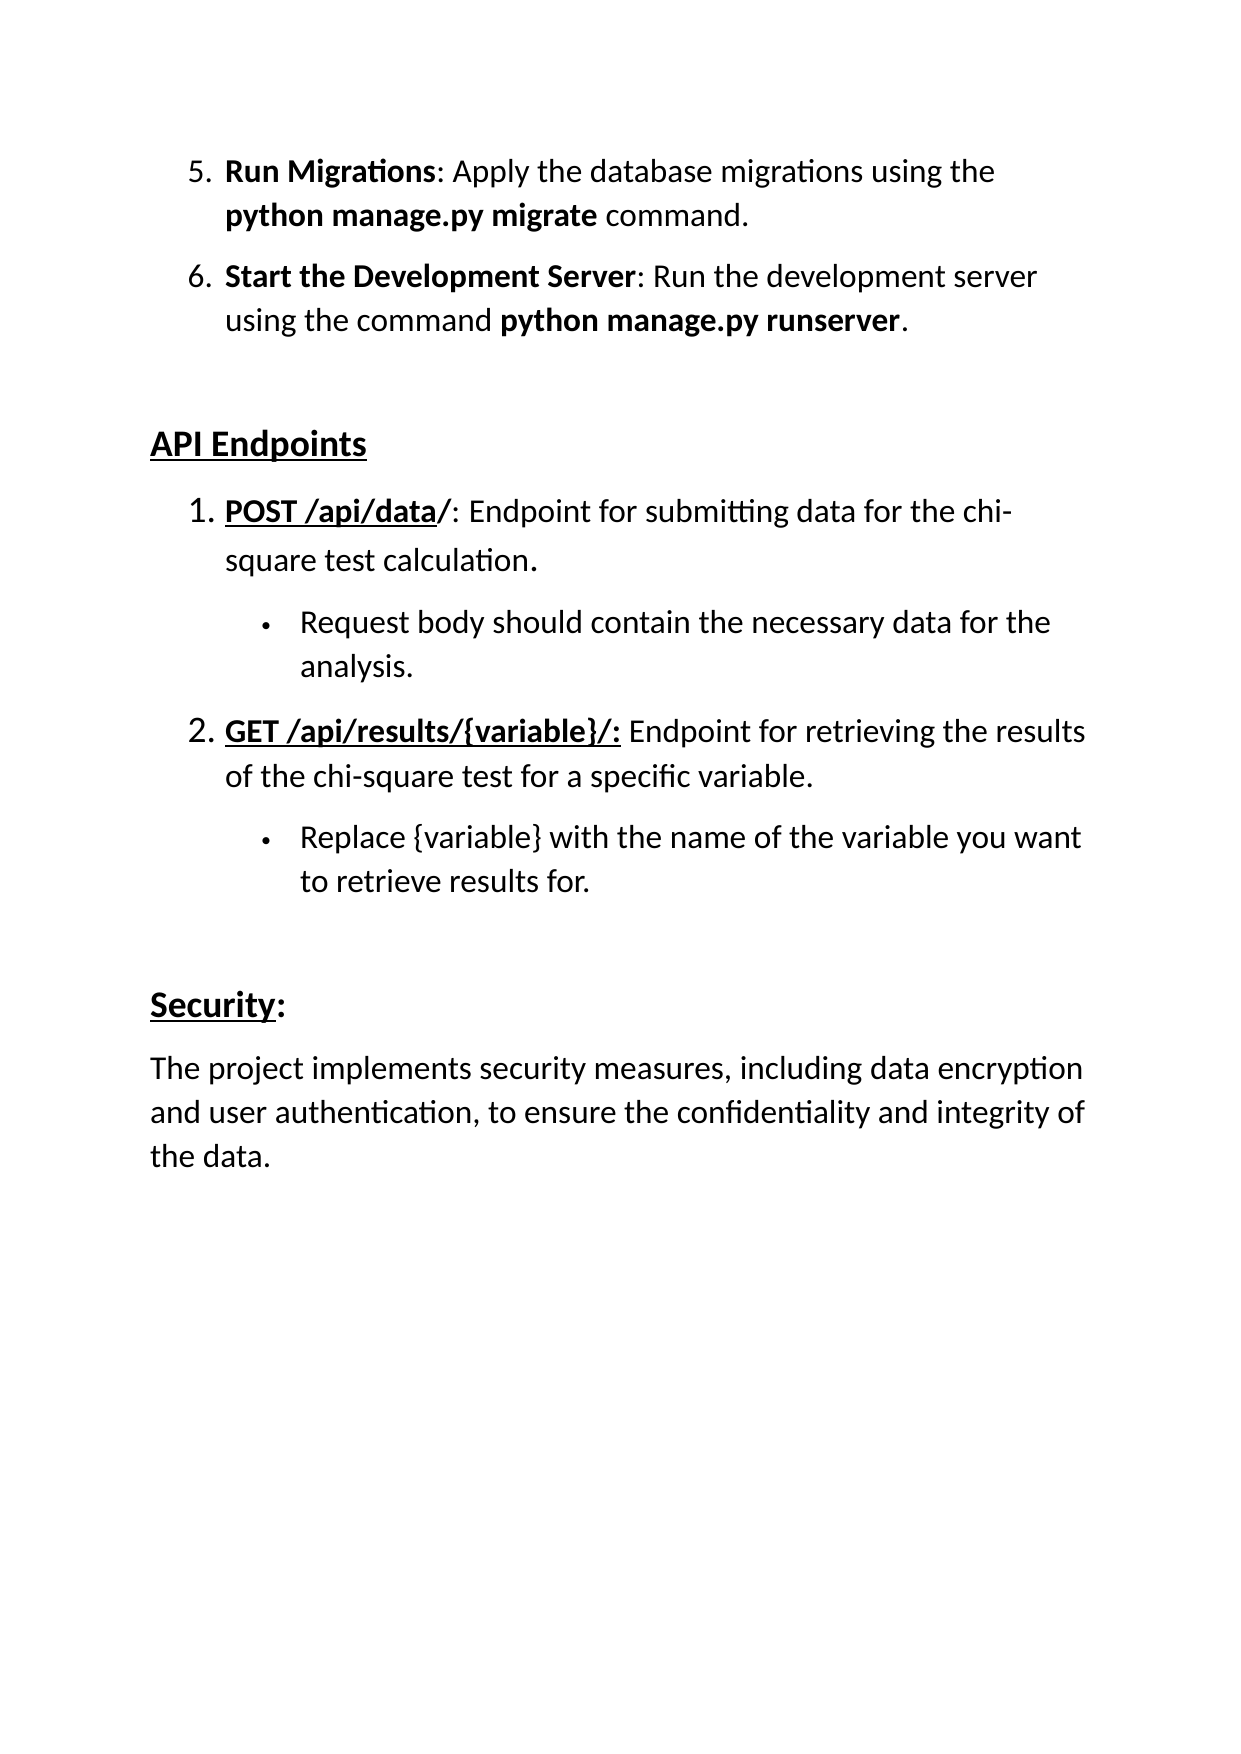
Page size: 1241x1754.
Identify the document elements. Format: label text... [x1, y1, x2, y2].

list POST /api/data/: Endpoint for submitting data for the chi-square test calculation. [187, 486, 1090, 581]
list GET /api/results/{variable}/: Endpoint for retrieving the results of the chi-square test for a specific variable. [187, 706, 1090, 796]
list Start the Development Server: Run the development server using the command python manage.py runserver. [187, 254, 1090, 339]
list Request body should contain the necessary data for the analysis. [262, 602, 1090, 686]
text Security: [150, 981, 1090, 1027]
text API Endpoints [150, 420, 1090, 466]
list Run Migrations: Apply the database migrations using the python manage.py migrate command. [187, 150, 1090, 235]
list Replace {variable} with the name of the variable you want to retrieve results for. [262, 816, 1090, 901]
text The project implements security measures, including data encryption and user authentication, to ensure the confidentiality and integrity of the data. [150, 1047, 1090, 1176]
